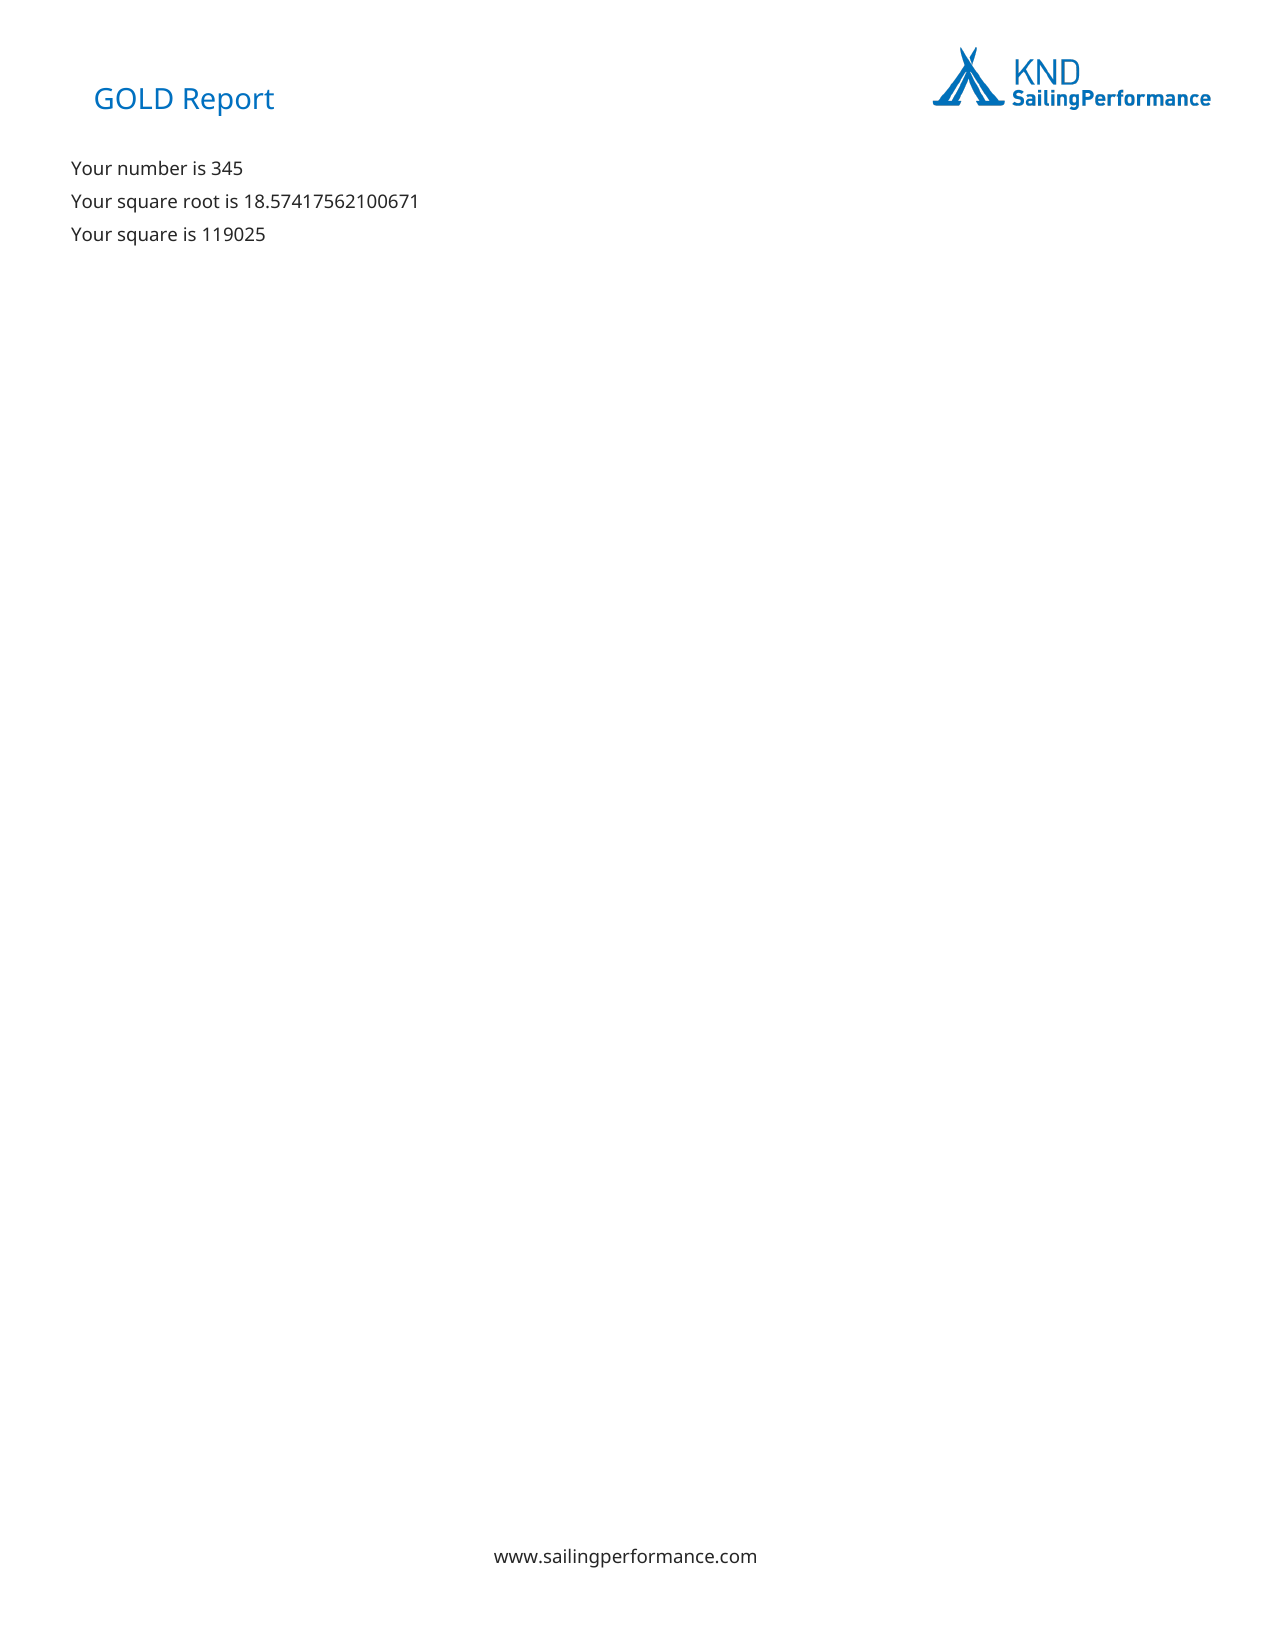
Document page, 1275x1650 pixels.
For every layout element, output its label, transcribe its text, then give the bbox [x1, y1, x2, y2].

text Your square root is 18.57417562100671 [71, 188, 1181, 214]
text Your number is 345 [71, 155, 1181, 181]
text Your square is 119025 [71, 221, 1181, 247]
picture [931, 40, 1212, 116]
